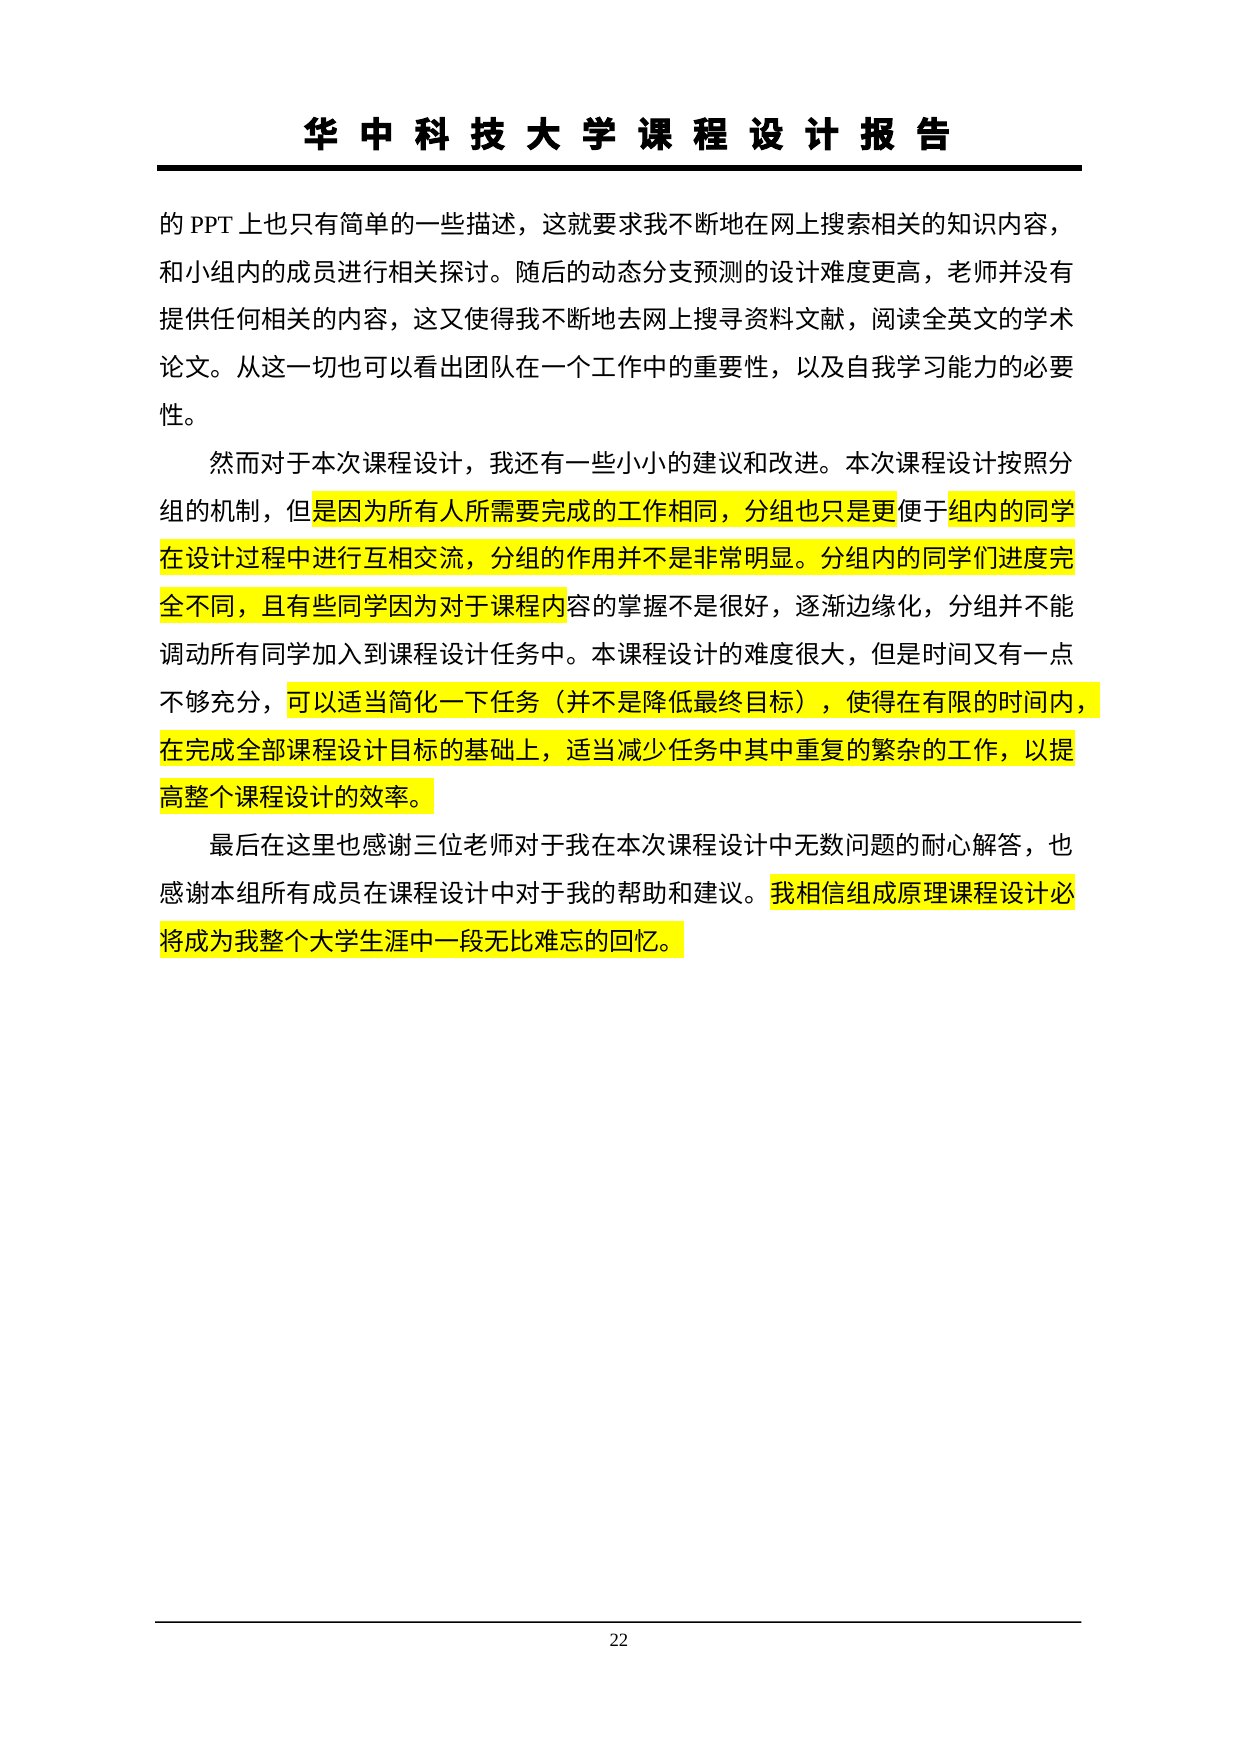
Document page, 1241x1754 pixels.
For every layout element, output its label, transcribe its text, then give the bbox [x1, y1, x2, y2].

text 最后在这里也感谢三位老师对于我在本次课程设计中无数问题的耐心解答，也感谢本组所有成员在课程设计中对于我的帮助和建议。我相信组成原理课程设计必将成为我整个大学生涯中一段无比难忘的回忆。 [159, 820, 1075, 963]
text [159, 198, 1075, 437]
text 然而对于本次课程设计，我还有一些小小的建议和改进。本次课程设计按照分组的机制，但是因为所有人所需要完成的工作相同，分组也只是更便于组内的同学在设计过程中进行互相交流，分组的作用并不是非常明显。分组内的同学们进度完全不同，且有些同学因为对于课程内容的掌握不是很好，逐渐边缘化，分组并不能调动所有同学加入到课程设计任务中。本课程设计的难度很大，但是时间又有一点不够充分，可以适当简化一下任务（并不是降低最终目标），使得在有限的时间内，在完成全部课程设计目标的基础上，适当减少任务中其中重复的繁杂的工作，以提高整个课程设计的效率。 [159, 437, 1075, 820]
